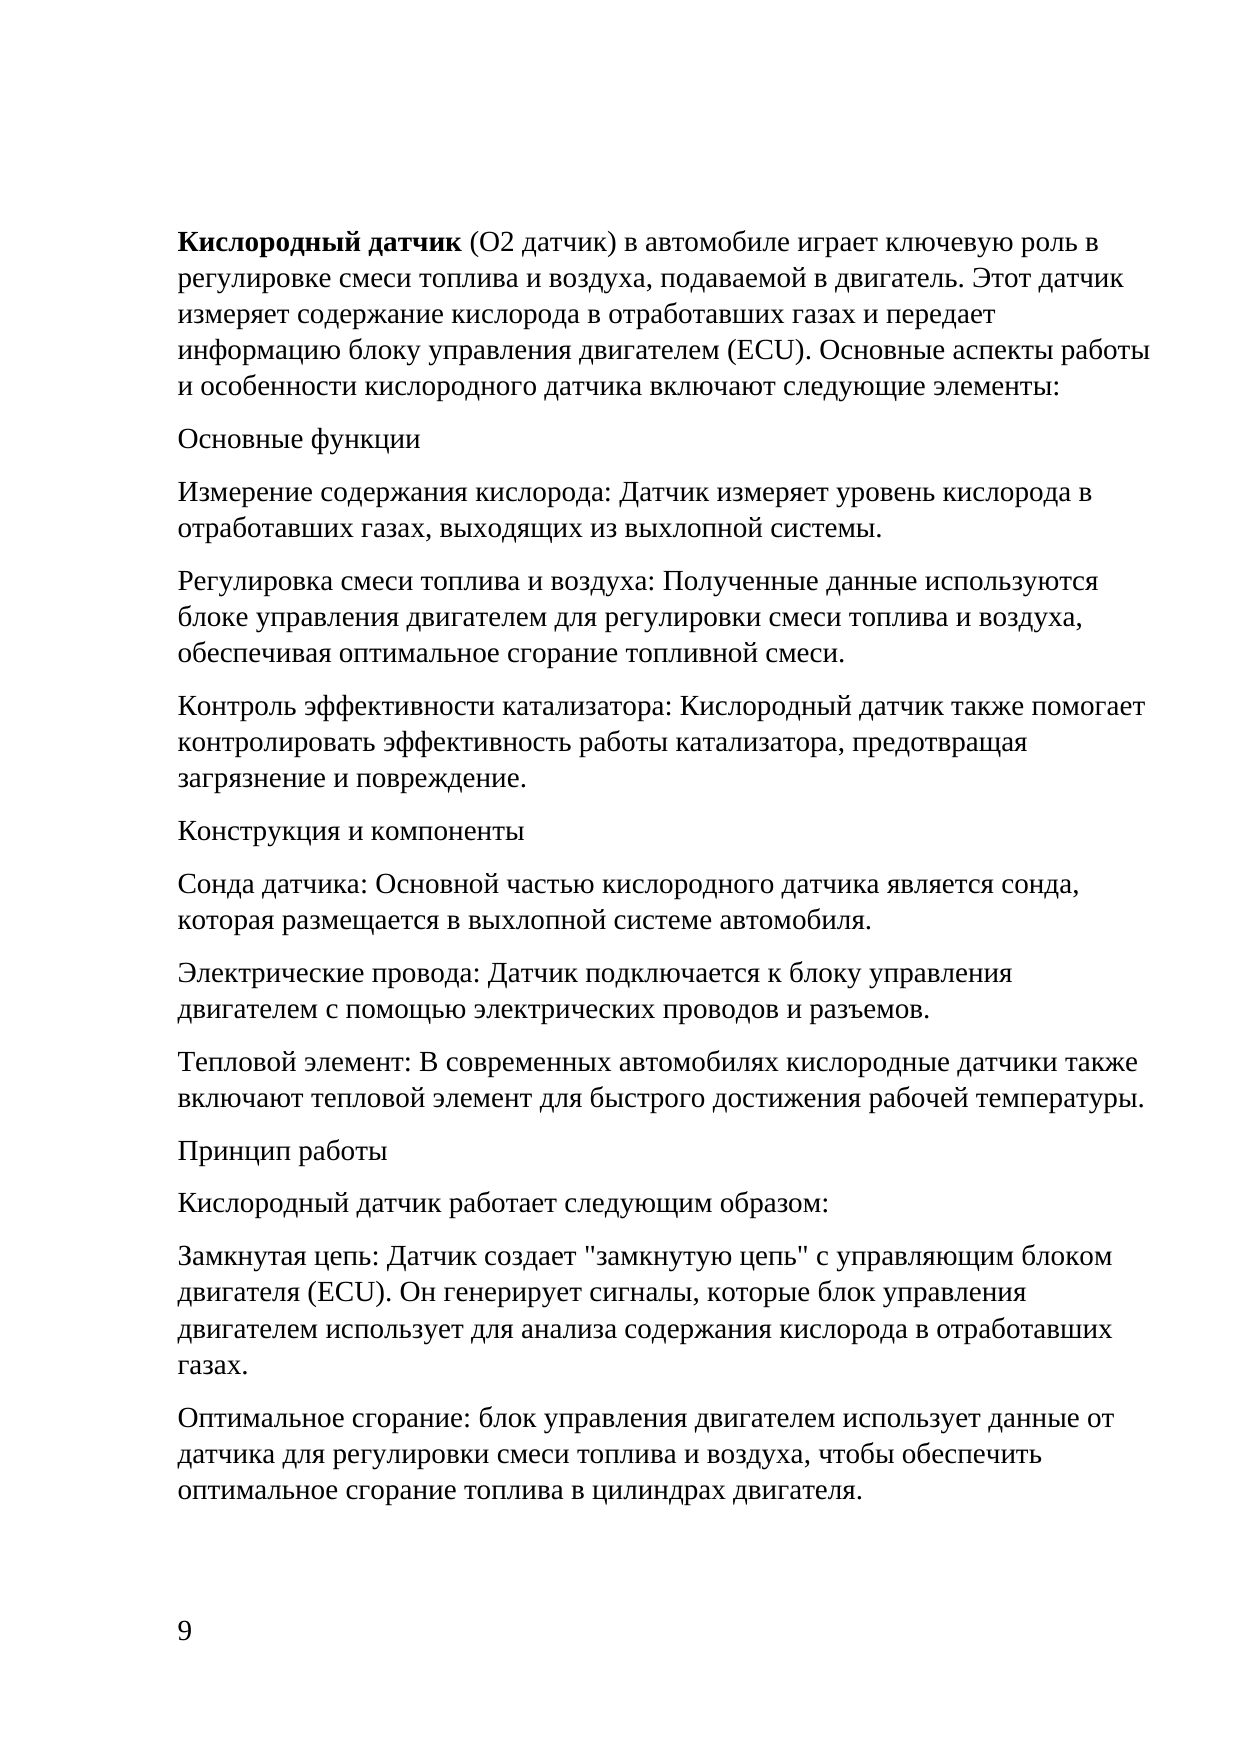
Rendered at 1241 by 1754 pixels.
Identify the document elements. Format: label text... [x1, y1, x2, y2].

text Контроль эффективности катализатора: Кислородный датчик также помогает контролировать эффективность работы катализатора, предотвращая загрязнение и повреждение. [177, 688, 1152, 794]
text Регулировка смеси топлива и воздуха: Полученные данные используются блоке управления двигателем для регулировки смеси топлива и воздуха, обеспечивая оптимальное сгорание топливной смеси. [177, 563, 1152, 669]
text Кислородный датчик работает следующим образом: [177, 1186, 1152, 1219]
text Замкнутая цепь: Датчик создает "замкнутую цепь" с управляющим блоком двигателя (ECU). Он генерирует сигналы, которые блок управления двигателем использует для анализа содержания кислорода в отработавших газах. [177, 1238, 1152, 1380]
text Оптимальное сгорание: блок управления двигателем использует данные от датчика для регулировки смеси топлива и воздуха, чтобы обеспечить оптимальное сгорание топлива в цилиндрах двигателя. [177, 1400, 1152, 1506]
text Принцип работы [177, 1133, 1152, 1166]
text Электрические провода: Датчик подключается к блоку управления двигателем с помощью электрических проводов и разъемов. [177, 955, 1152, 1024]
text Сонда датчика: Основной частью кислородного датчика является сонда, которая размещается в выхлопной системе автомобиля. [177, 866, 1152, 936]
text Измерение содержания кислорода: Датчик измеряет уровень кислорода в отработавших газах, выходящих из выхлопной системы. [177, 474, 1152, 544]
text Основные функции [177, 421, 1152, 455]
text Кислородный датчик (О2 датчик) в автомобиле играет ключевую роль в регулировке смеси топлива и воздуха, подаваемой в двигатель. Этот датчик измеряет содержание кислорода в отработавших газах и передает информацию блоку управления двигателем (ECU). Основные аспекты работы и особенности кислородного датчика включают следующие элементы: [177, 224, 1152, 402]
text Тепловой элемент: В современных автомобилях кислородные датчики также включают тепловой элемент для быстрого достижения рабочей температуры. [177, 1044, 1152, 1113]
text Конструкция и компоненты [177, 813, 1152, 847]
